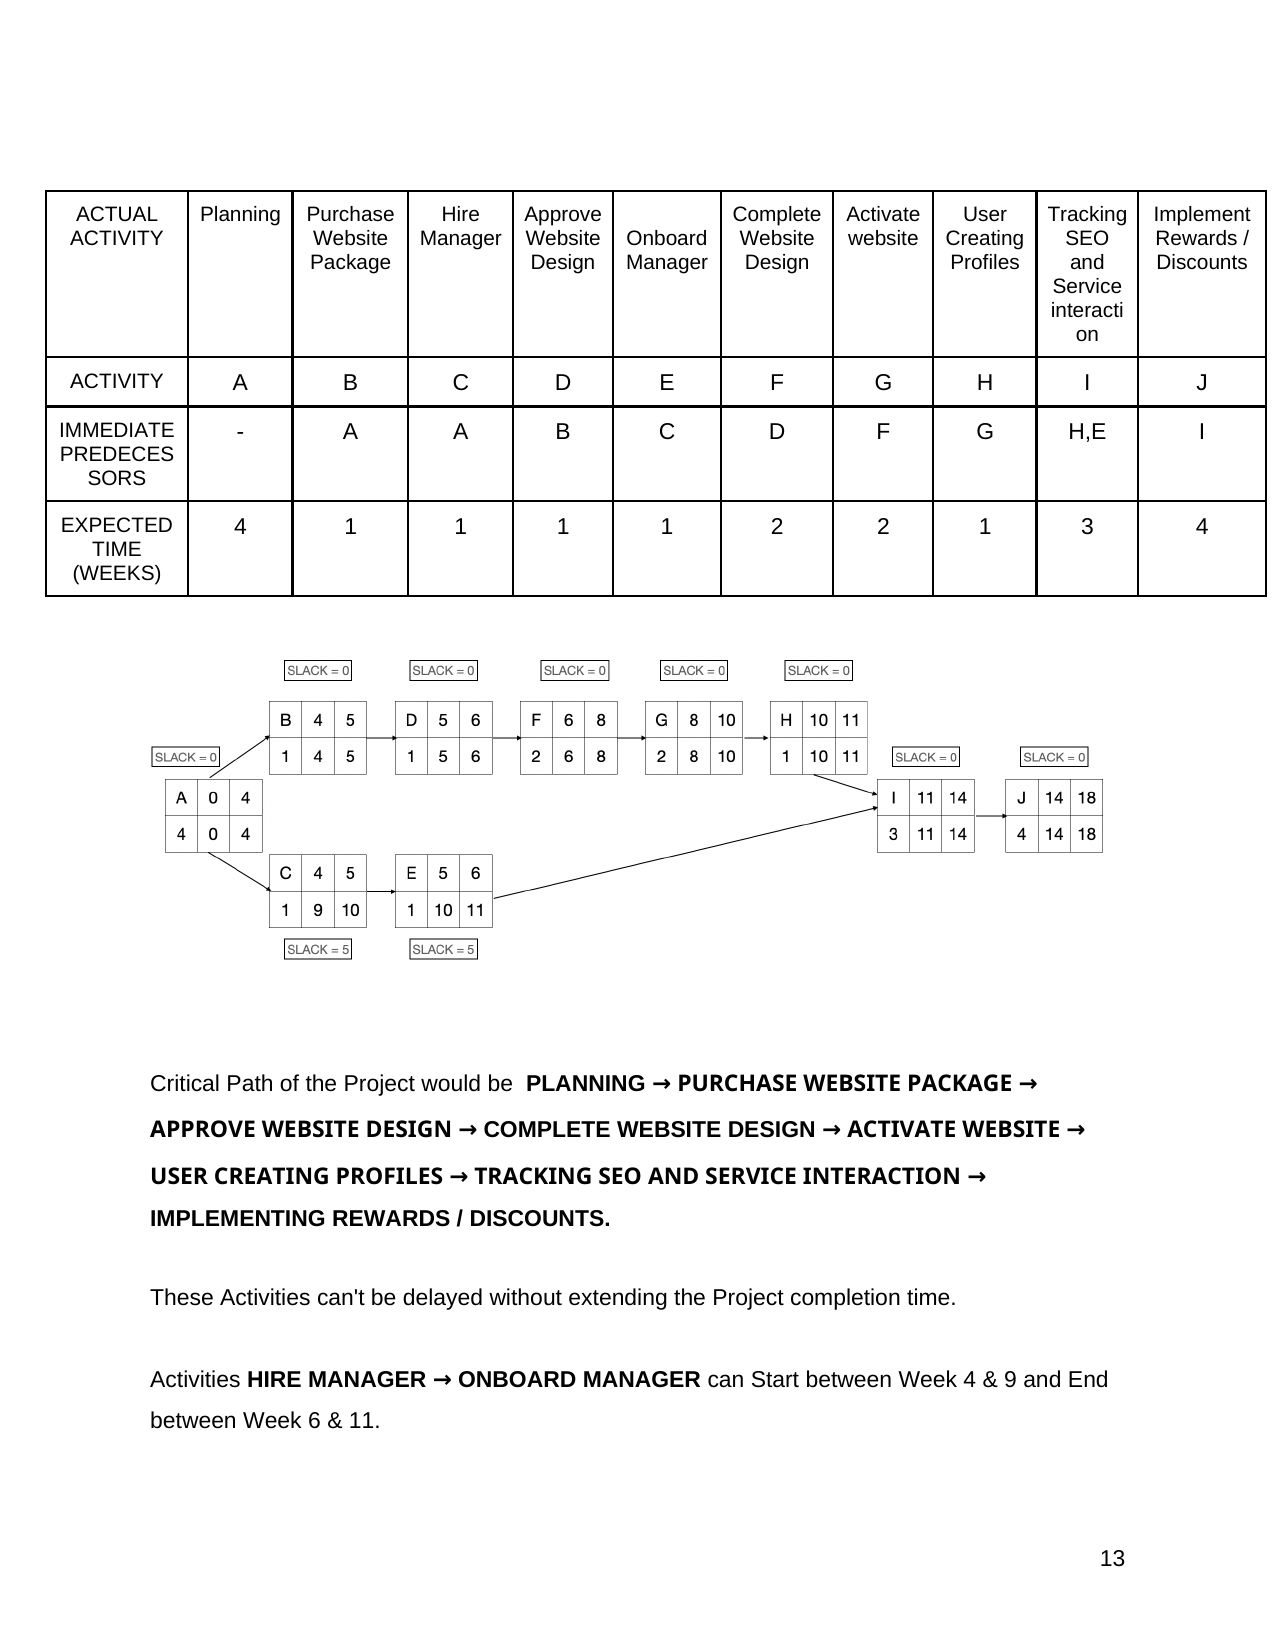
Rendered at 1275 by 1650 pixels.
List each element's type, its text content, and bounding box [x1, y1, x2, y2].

table_cell H,E [1038, 408, 1137, 500]
table_cell H [934, 358, 1035, 405]
table_cell 3 [1038, 502, 1137, 595]
table_cell 1 [409, 502, 512, 595]
table_cell A [409, 408, 512, 500]
table_header Approve Website Design [514, 192, 612, 356]
table_cell I [1139, 408, 1265, 500]
table_cell F [722, 358, 832, 405]
text Activities HIRE MANAGER → ONBOARD MANAGER can Start between Week 4 & 9 and End between Week 6 & 11. [150, 1362, 1125, 1433]
table_cell J [1139, 358, 1265, 405]
table_header Purchase Website Package [294, 192, 407, 356]
table_cell 1 [514, 502, 612, 595]
table_cell 2 [722, 502, 832, 595]
table_cell 4 [189, 502, 291, 595]
table_cell 1 [934, 502, 1035, 595]
table_cell D [514, 358, 612, 405]
table_cell IMMEDIATE PREDECESSORS [47, 408, 187, 500]
picture [150, 597, 1125, 1054]
table_header User Creating Profiles [934, 192, 1035, 356]
text These Activities can't be delayed without extending the Project completion time. [150, 1283, 1125, 1310]
table_cell 4 [1139, 502, 1265, 595]
table_cell B [514, 408, 612, 500]
table_cell EXPECTED TIME (WEEKS) [47, 502, 187, 595]
table_cell G [834, 358, 932, 405]
table_header Activate website [834, 192, 932, 356]
table_header Tracking SEO and Service interaction [1038, 192, 1137, 356]
table_cell F [834, 408, 932, 500]
table_cell A [189, 358, 291, 405]
table_cell A [294, 408, 407, 500]
table_cell C [614, 408, 720, 500]
table_header Planning [189, 192, 291, 356]
table_cell C [409, 358, 512, 405]
table_header Onboard Manager [614, 192, 720, 356]
table_header Complete Website Design [722, 192, 832, 356]
table_cell I [1038, 358, 1137, 405]
table_cell E [614, 358, 720, 405]
text Critical Path of the Project would be PLANNING → PURCHASE WEBSITE PACKAGE → APPROVE WEBSITE DESIGN → COMPLETE WEBSITE DESIGN → ACTIVATE WEBSITE → USER CREATING PROFILES → TRACKING SEO AND SERVICE INTERACTION → IMPLEMENTING REWARDS / DISCOUNTS. [150, 1066, 1125, 1231]
table_cell ACTIVITY [47, 358, 187, 405]
table_cell - [189, 408, 291, 500]
table_header ACTUAL ACTIVITY [47, 192, 187, 356]
table_cell 1 [294, 502, 407, 595]
table_header Hire Manager [409, 192, 512, 356]
table_cell D [722, 408, 832, 500]
table_cell 1 [614, 502, 720, 595]
table_cell G [934, 408, 1035, 500]
table_header Implement Rewards / Discounts [1139, 192, 1265, 356]
table_cell 2 [834, 502, 932, 595]
table_cell B [294, 358, 407, 405]
